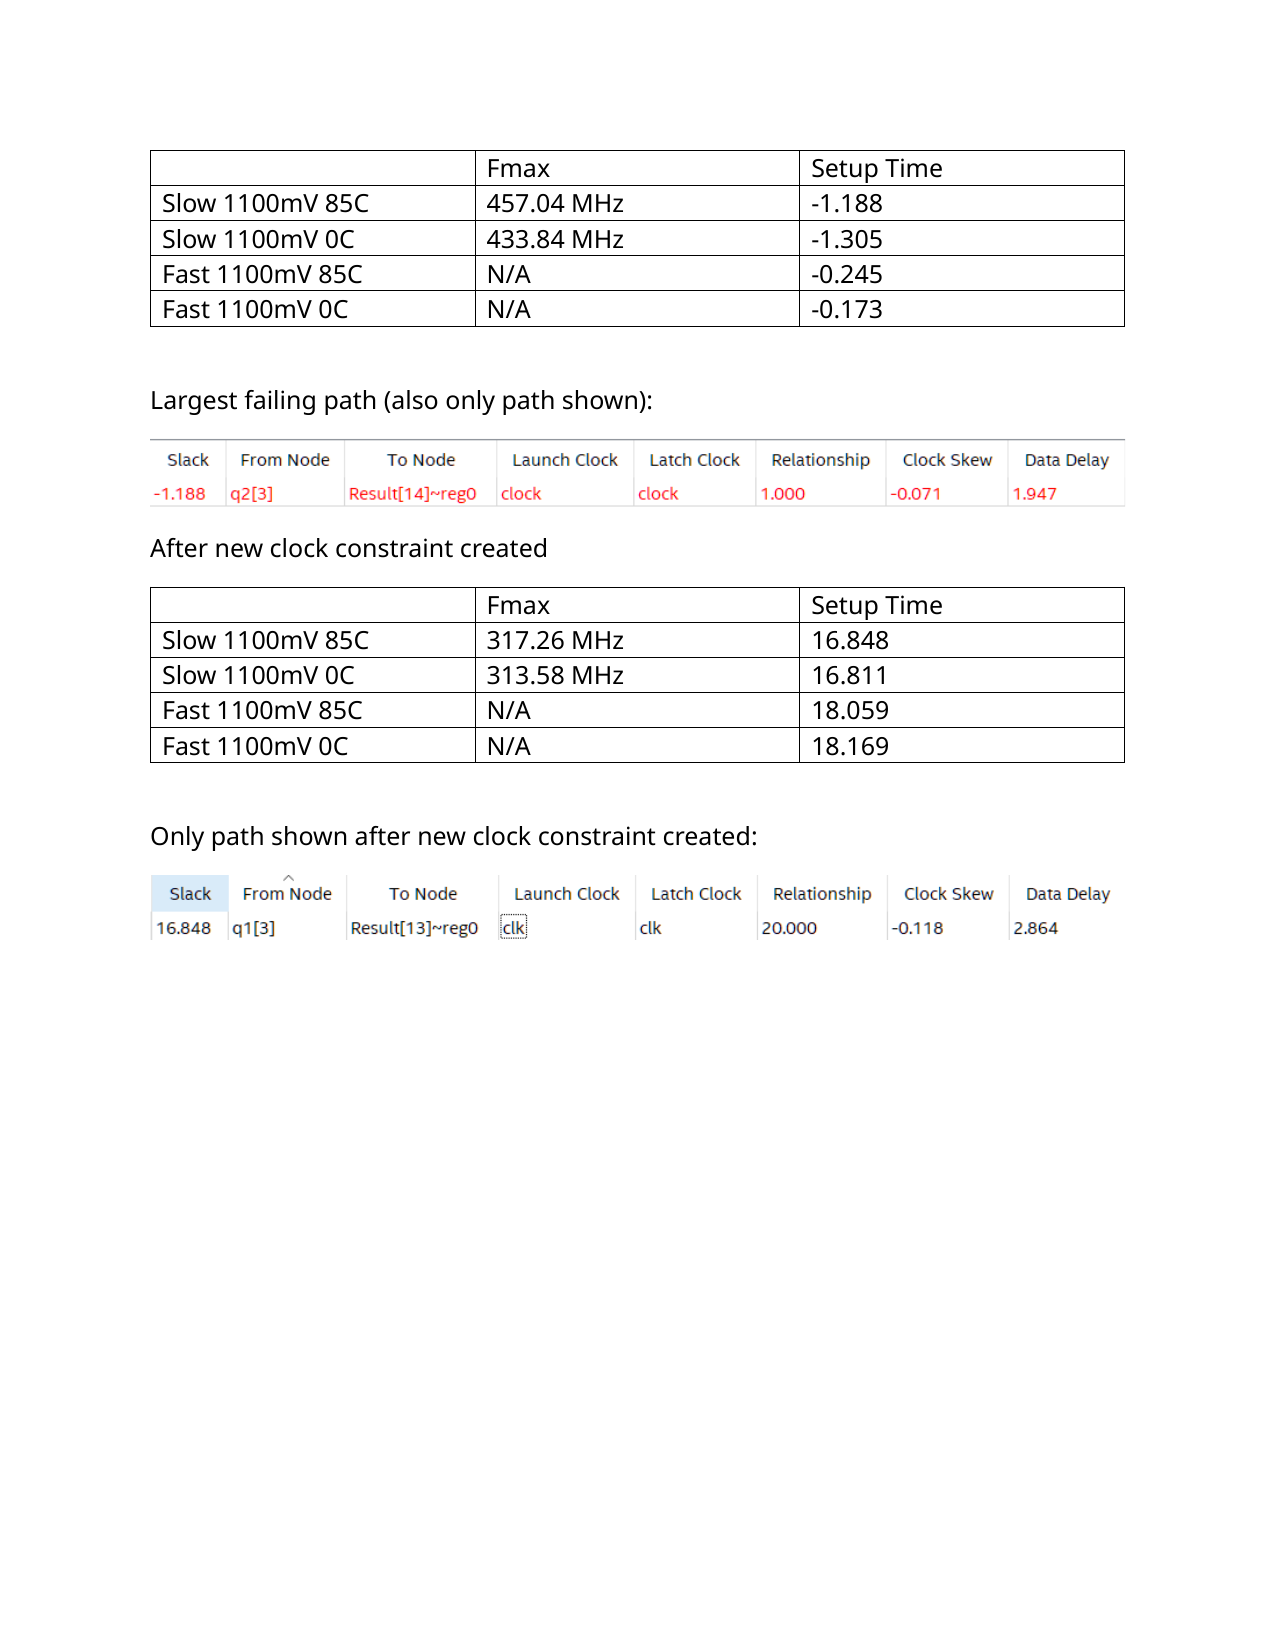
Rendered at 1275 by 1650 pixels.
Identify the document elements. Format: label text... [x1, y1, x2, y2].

table_cell Slow 1100mV 0C [151, 221, 475, 255]
table_cell Fast 1100mV 85C [151, 693, 475, 727]
table_cell Fast 1100mV 0C [151, 728, 475, 762]
table_header Fmax [476, 588, 799, 622]
table_header [151, 588, 475, 622]
table_cell Fast 1100mV 0C [151, 291, 475, 326]
table_header Fmax [476, 151, 799, 185]
table_cell 317.26 MHz [476, 623, 799, 657]
table_cell N/A [476, 693, 799, 727]
table_cell N/A [476, 291, 799, 326]
table_header [151, 151, 475, 185]
table_cell 433.84 MHz [476, 221, 799, 255]
text Only path shown after new clock constraint created: [150, 819, 1125, 853]
table_cell Slow 1100mV 85C [151, 623, 475, 657]
table_cell 18.169 [800, 728, 1124, 762]
table_cell N/A [476, 256, 799, 290]
table_cell 16.811 [800, 658, 1124, 692]
text After new clock constraint created [150, 531, 1125, 565]
table_header Setup Time [800, 588, 1124, 622]
table_cell Fast 1100mV 85C [151, 256, 475, 290]
table_cell 313.58 MHz [476, 658, 799, 692]
table_header Setup Time [800, 151, 1124, 185]
table_cell 18.059 [800, 693, 1124, 727]
table_cell 16.848 [800, 623, 1124, 657]
table_cell -0.245 [800, 256, 1124, 290]
table_cell Slow 1100mV 85C [151, 186, 475, 220]
table_cell -1.188 [800, 186, 1124, 220]
table_cell -1.305 [800, 221, 1124, 255]
table_cell Slow 1100mV 0C [151, 658, 475, 692]
table_cell N/A [476, 728, 799, 762]
table_cell 457.04 MHz [476, 186, 799, 220]
picture [150, 875, 1125, 940]
picture [150, 438, 1125, 509]
text Largest failing path (also only path shown): [150, 382, 1125, 416]
table_cell -0.173 [800, 291, 1124, 326]
